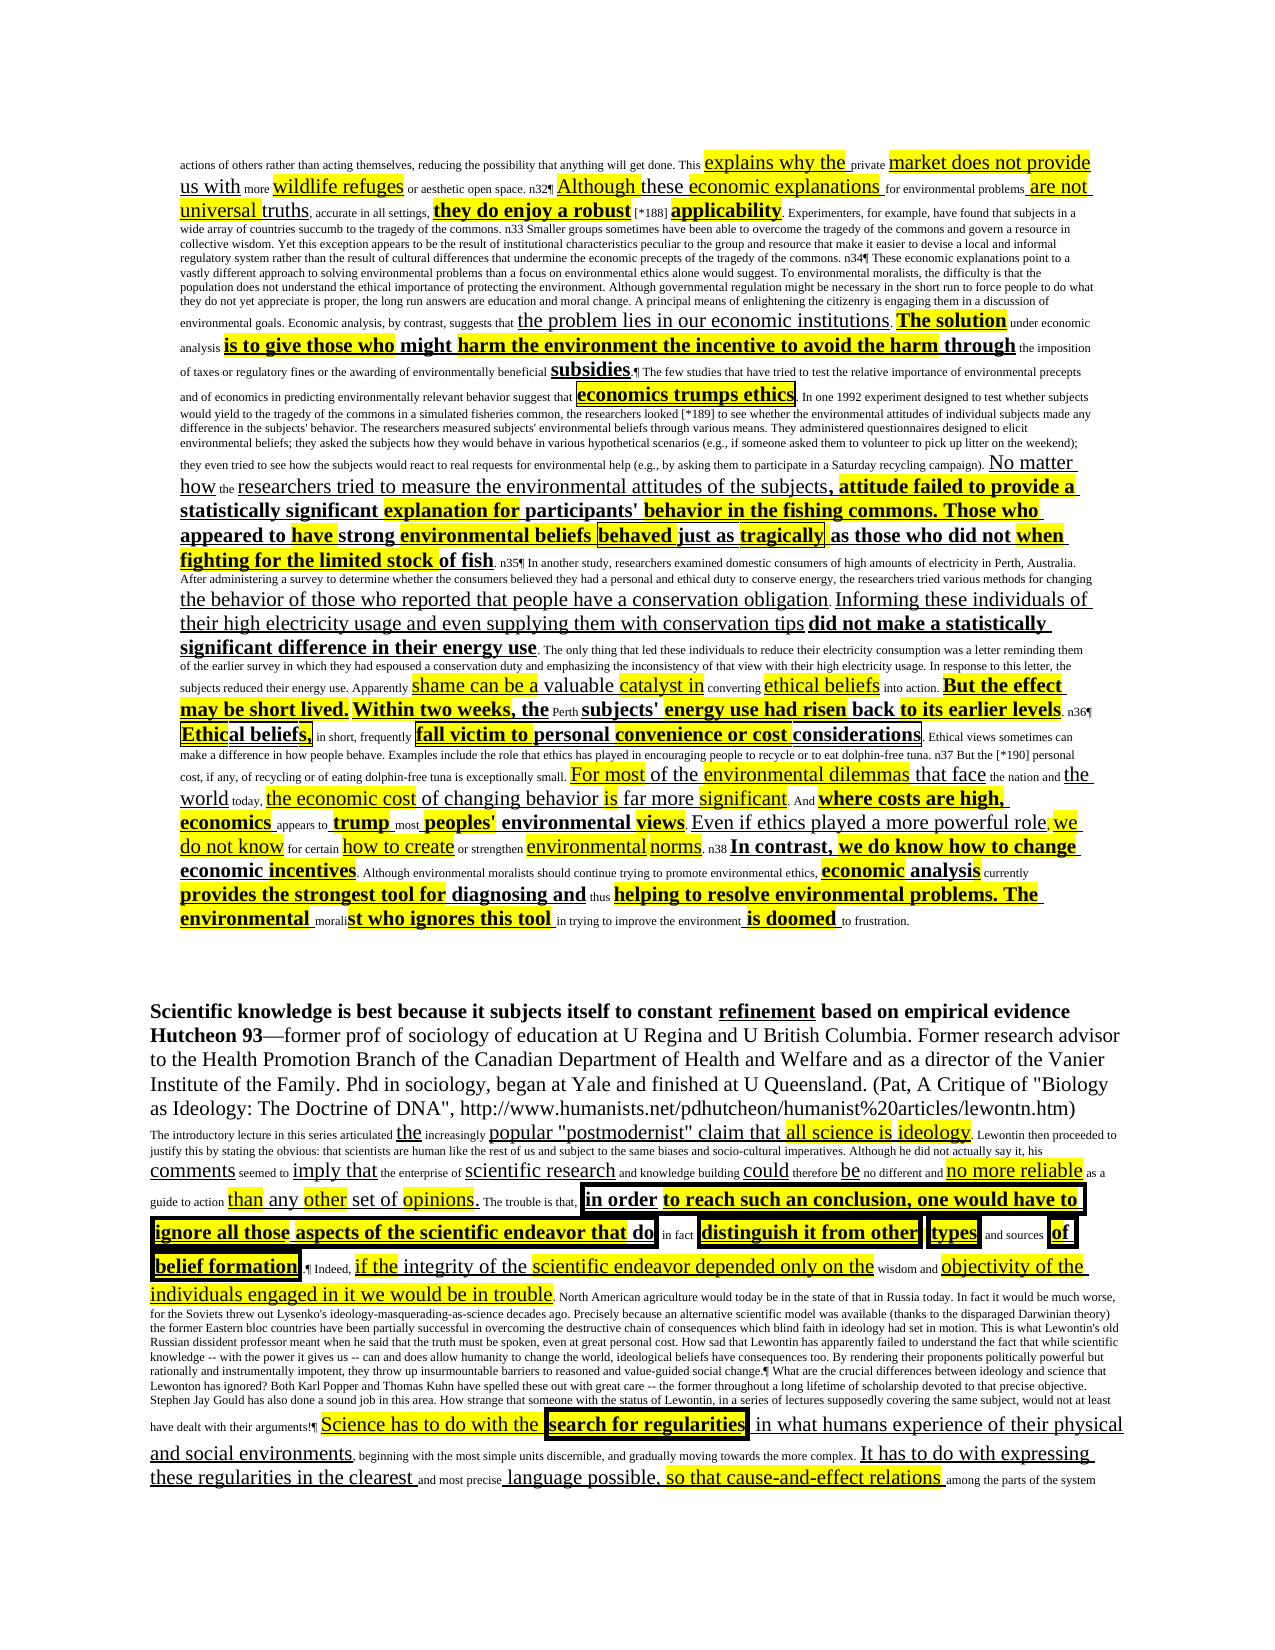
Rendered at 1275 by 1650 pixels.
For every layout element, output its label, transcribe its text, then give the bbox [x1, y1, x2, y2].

text Hutcheon 93—former prof of sociology of education at U Regina and U British Columbia. Former research advisor to the Health Promotion Branch of the Canadian Department of Health and Welfare and as a director of the Vanier Institute of the Family. Phd in sociology, began at Yale and finished at U Queensland. (Pat, A Critique of "Biology as Ideology: The Doctrine of DNA", http://www.humanists.net/pdhutcheon/humanist%20articles/lewontn.htm) [150, 1023, 1125, 1119]
subtitle Scientific knowledge is best because it subjects itself to constant refinement based on empirical evidence [150, 999, 1125, 1023]
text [180, 150, 1095, 930]
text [150, 1119, 1125, 1489]
